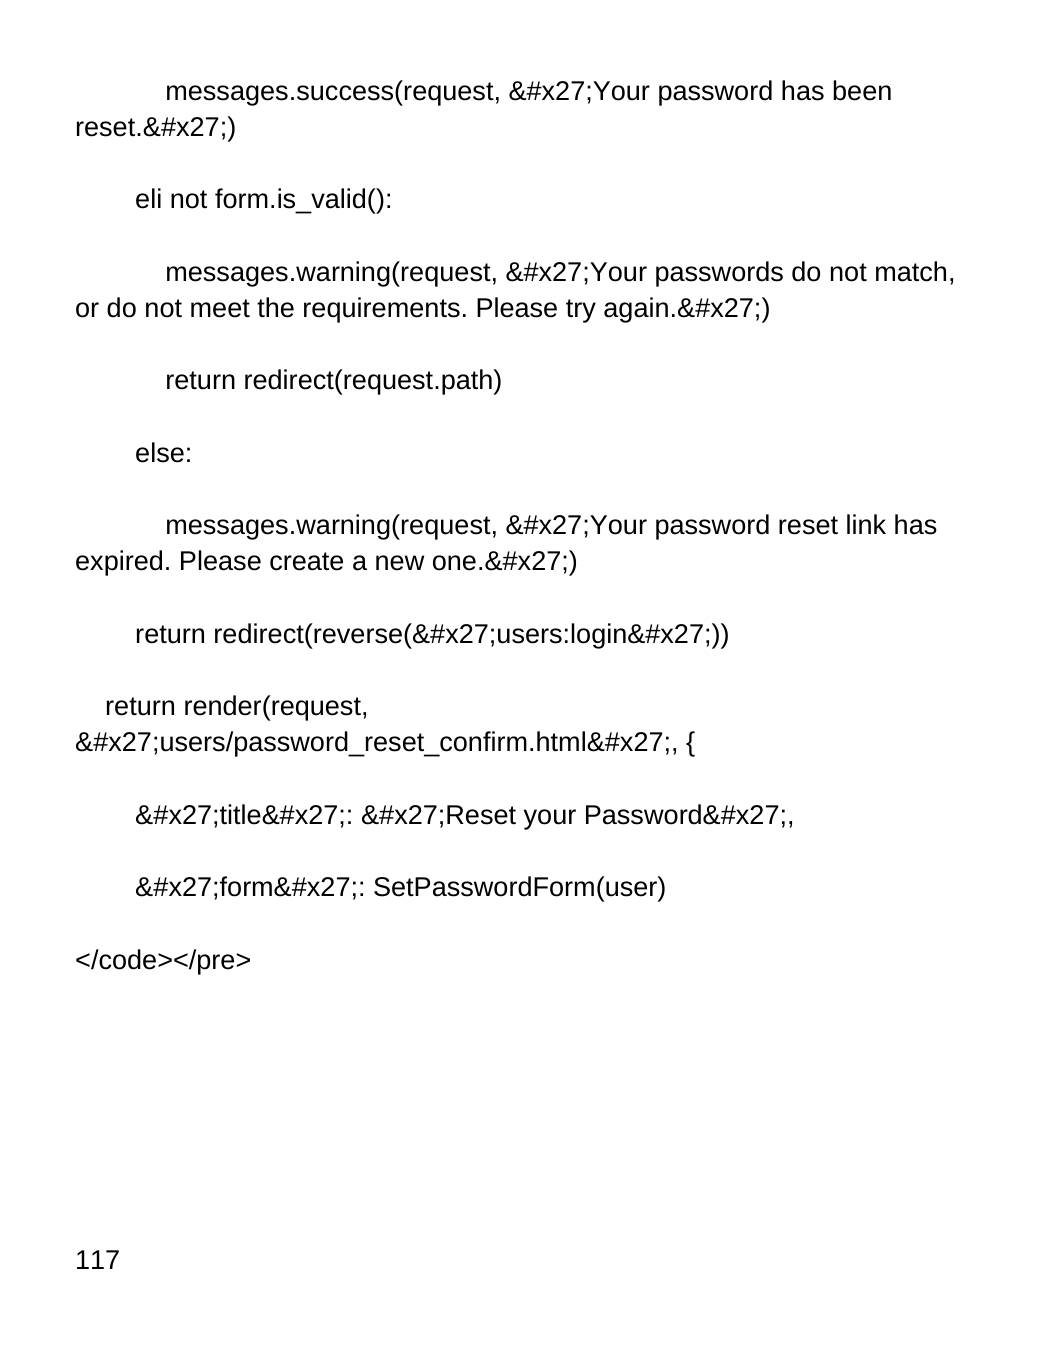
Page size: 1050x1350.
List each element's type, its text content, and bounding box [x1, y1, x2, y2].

text messages.success(request, &#x27;Your password has been reset.&#x27;) [75, 75, 975, 178]
text else: [75, 437, 975, 504]
text &#x27;title&#x27;: &#x27;Reset your Password&#x27;, [75, 799, 975, 866]
text return render(request, &#x27;users/password_reset_confirm.html&#x27;, { [75, 690, 975, 793]
text &#x27;form&#x27;: SetPasswordForm(user) [75, 871, 975, 938]
text return redirect(request.path) [75, 364, 975, 432]
text return redirect(reverse(&#x27;users:login&#x27;)) [75, 618, 975, 685]
text eli not form.is_valid(): [75, 183, 975, 251]
text </code></pre> [75, 944, 975, 975]
text messages.warning(request, &#x27;Your passwords do not match, or do not meet the requirements. Please try again.&#x27;) [75, 256, 975, 359]
text messages.warning(request, &#x27;Your password reset link has expired. Please create a new one.&#x27;) [75, 509, 975, 612]
